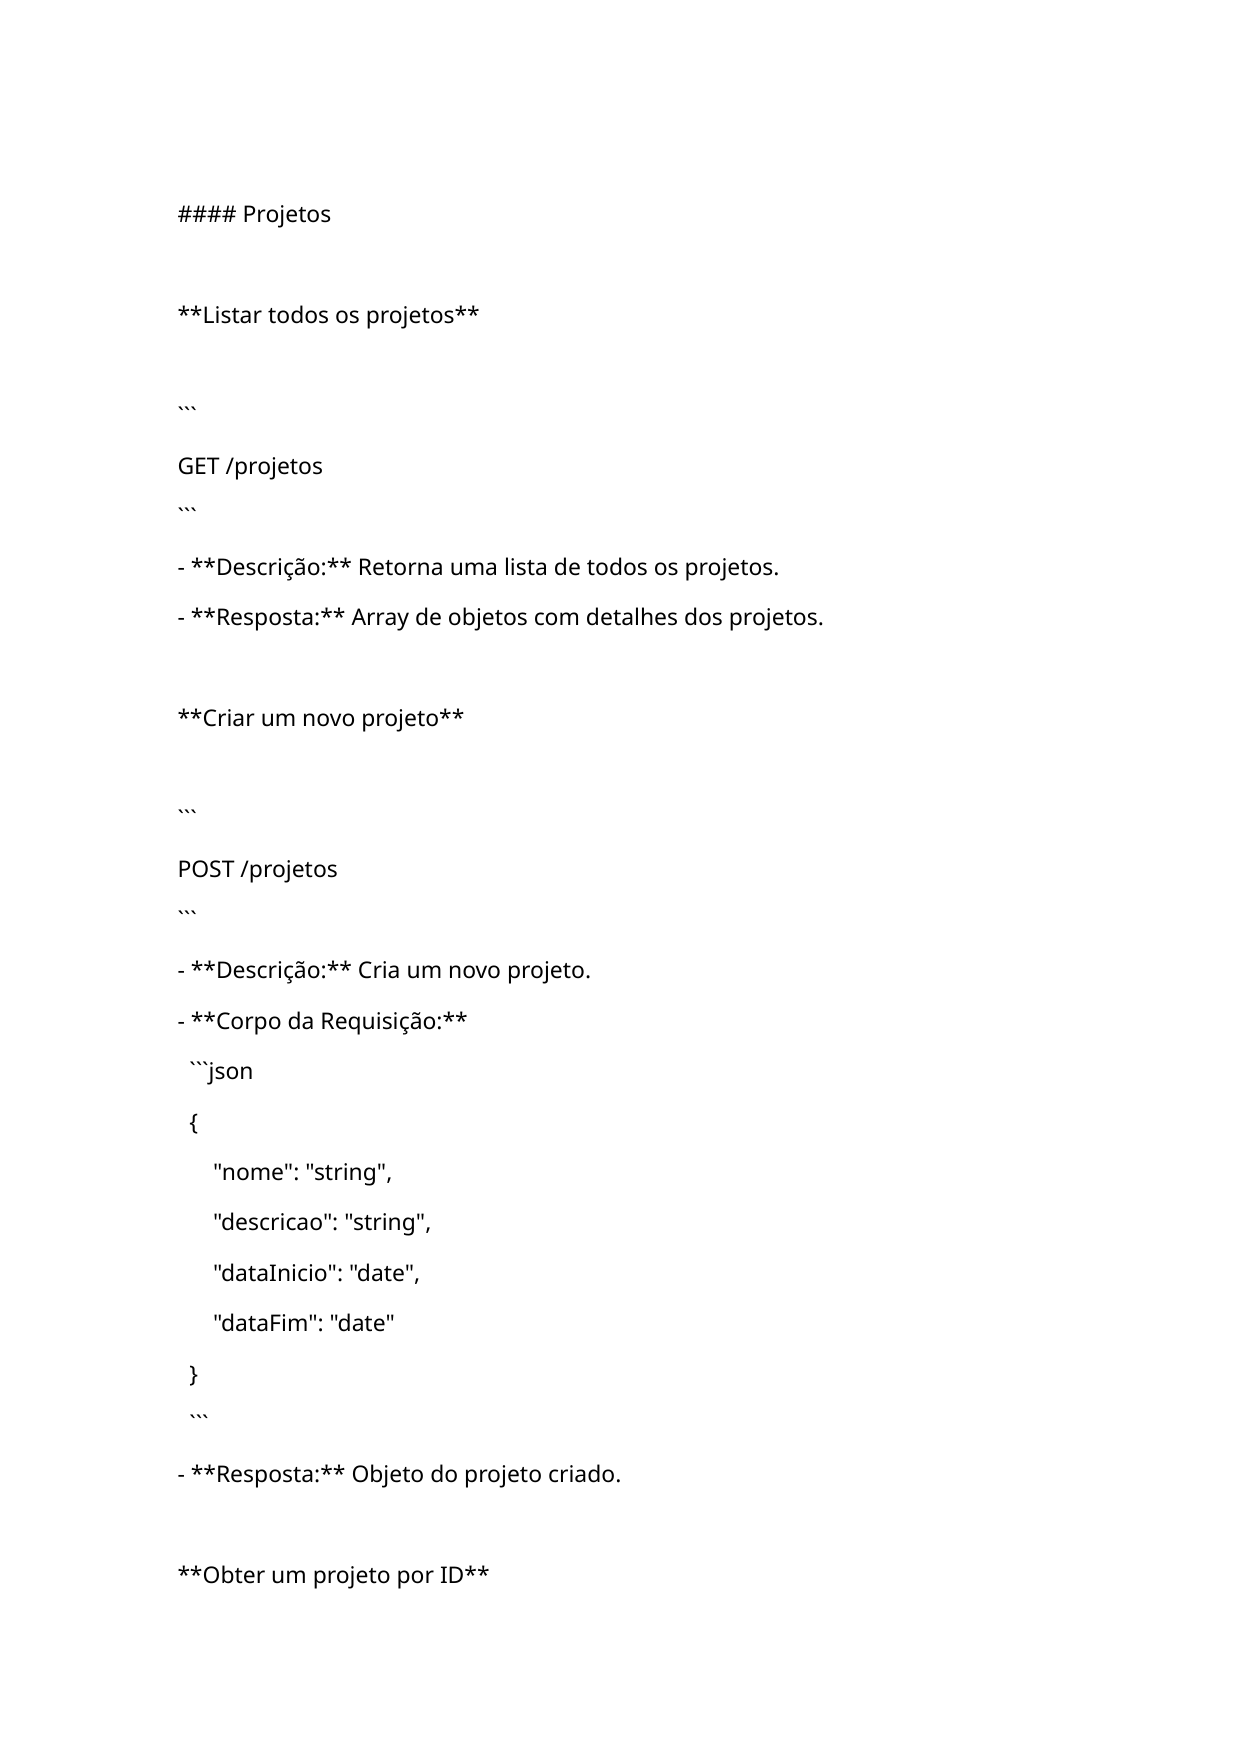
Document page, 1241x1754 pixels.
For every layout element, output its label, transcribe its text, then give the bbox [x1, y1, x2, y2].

text **Obter um projeto por ID** [177, 1559, 1063, 1591]
text - **Descrição:** Cria um novo projeto. [177, 954, 1063, 986]
text #### Projetos [177, 198, 1063, 229]
text POST /projetos [177, 853, 1063, 885]
text **Listar todos os projetos** [177, 299, 1063, 330]
text **Criar um novo projeto** [177, 702, 1063, 733]
text } [177, 1358, 1063, 1389]
text GET /projetos [177, 450, 1063, 481]
text "descricao": "string", [177, 1206, 1063, 1238]
text - **Descrição:** Retorna uma lista de todos os projetos. [177, 551, 1063, 582]
text - **Resposta:** Array de objetos com detalhes dos projetos. [177, 601, 1063, 633]
text ``` [177, 400, 1063, 431]
text { [177, 1106, 1063, 1137]
text ``` [177, 904, 1063, 935]
text ```json [177, 1055, 1063, 1086]
text "dataInicio": "date", [177, 1257, 1063, 1288]
text ``` [177, 1408, 1063, 1439]
text "dataFim": "date" [177, 1307, 1063, 1338]
text ``` [177, 501, 1063, 532]
text ``` [177, 803, 1063, 834]
text - **Corpo da Requisição:** [177, 1005, 1063, 1036]
text - **Resposta:** Objeto do projeto criado. [177, 1458, 1063, 1490]
text "nome": "string", [177, 1156, 1063, 1187]
